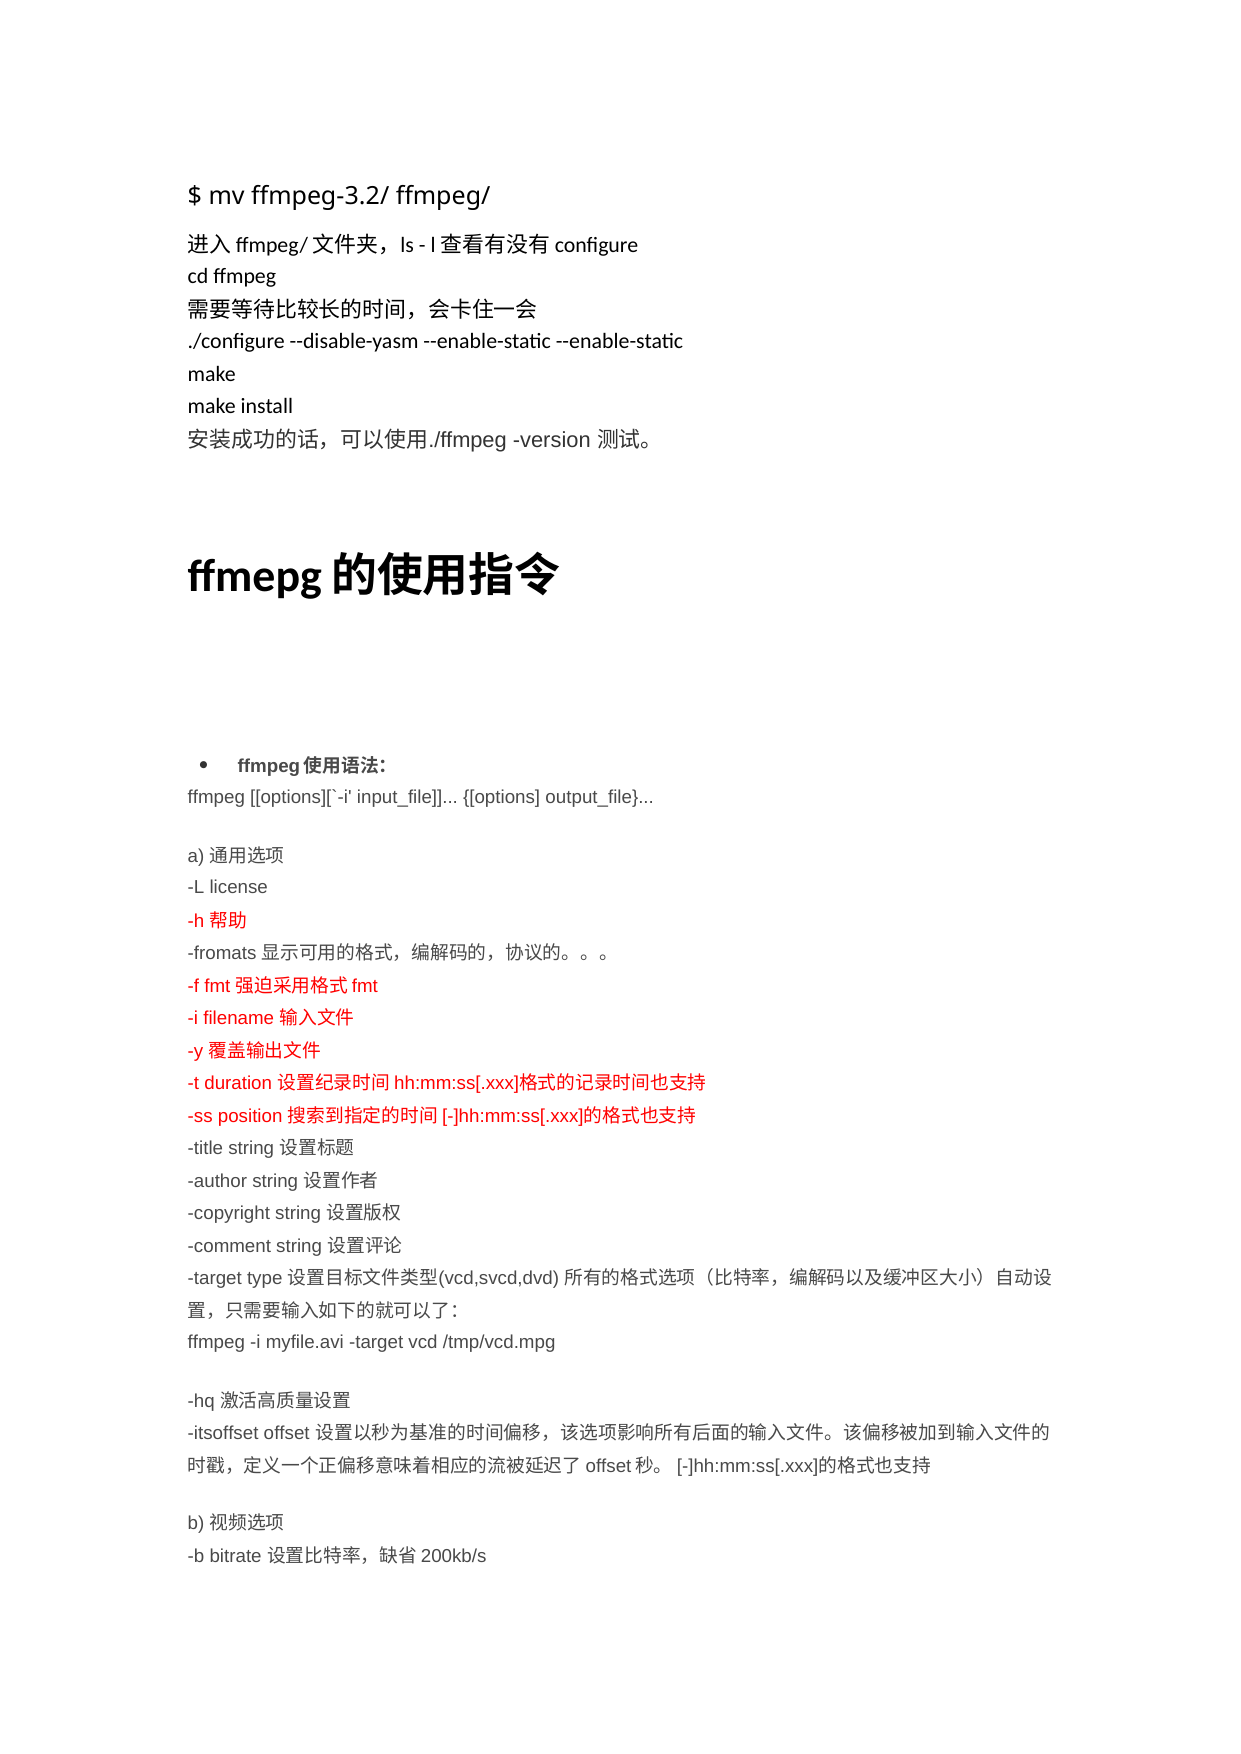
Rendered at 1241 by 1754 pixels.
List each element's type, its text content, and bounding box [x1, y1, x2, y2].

text make install [187, 389, 1053, 422]
list ffmpeg使用语法： [200, 748, 1053, 780]
text 进入ffmpeg/ 文件夹，ls - l 查看有没有 configure [187, 227, 1053, 259]
text ffmpeg [[options][`-i' input_file]]... {[options] output_file}... [187, 780, 1053, 813]
text $ mv ffmpeg-3.2/ ffmpeg/ [187, 162, 1053, 227]
text make [187, 357, 1053, 389]
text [187, 1505, 1053, 1570]
text -hq 激活高质量设置 -itsoffset offset 设置以秒为基准的时间偏移，该选项影响所有后面的输入文件。该偏移被加到输入文件的时戳，定义一个正偏移意味着相应的流被延迟了 offset秒。 [-]hh:mm:ss[.xxx]的格式也支持 [187, 1383, 1053, 1480]
text ./configure --disable-yasm --enable-static --enable-static [187, 324, 1053, 357]
text cd ffmpeg 需要等待比较长的时间，会卡住一会 [187, 259, 1053, 324]
subtitle ffmepg的使用指令 [187, 522, 1053, 620]
text a) 通用选项 -L license -h 帮助 -fromats 显示可用的格式，编解码的，协议的。。。 -f fmt 强迫采用格式fmt -i filename 输入文件 -y 覆盖输出文件 -t duration 设置纪录时间 hh:mm:ss[.xxx]格式的记录时间也支持 -ss position 搜索到指定的时间 [-]hh:mm:ss[.xxx]的格式也支持 -title string 设置标题 -author string 设置作者 -copyright string 设置版权 -comment string 设置评论 -target type 设置目标文件类型(vcd,svcd,dvd) 所有的格式选项（比特率，编解码以及缓冲区大小）自动设置，只需要输入如下的就可以了： ffmpeg -i myfile.avi -target vcd /tmp/vcd.mpg [187, 838, 1053, 1358]
text 安装成功的话，可以使用./ffmpeg -version 测试。 [187, 422, 1053, 454]
